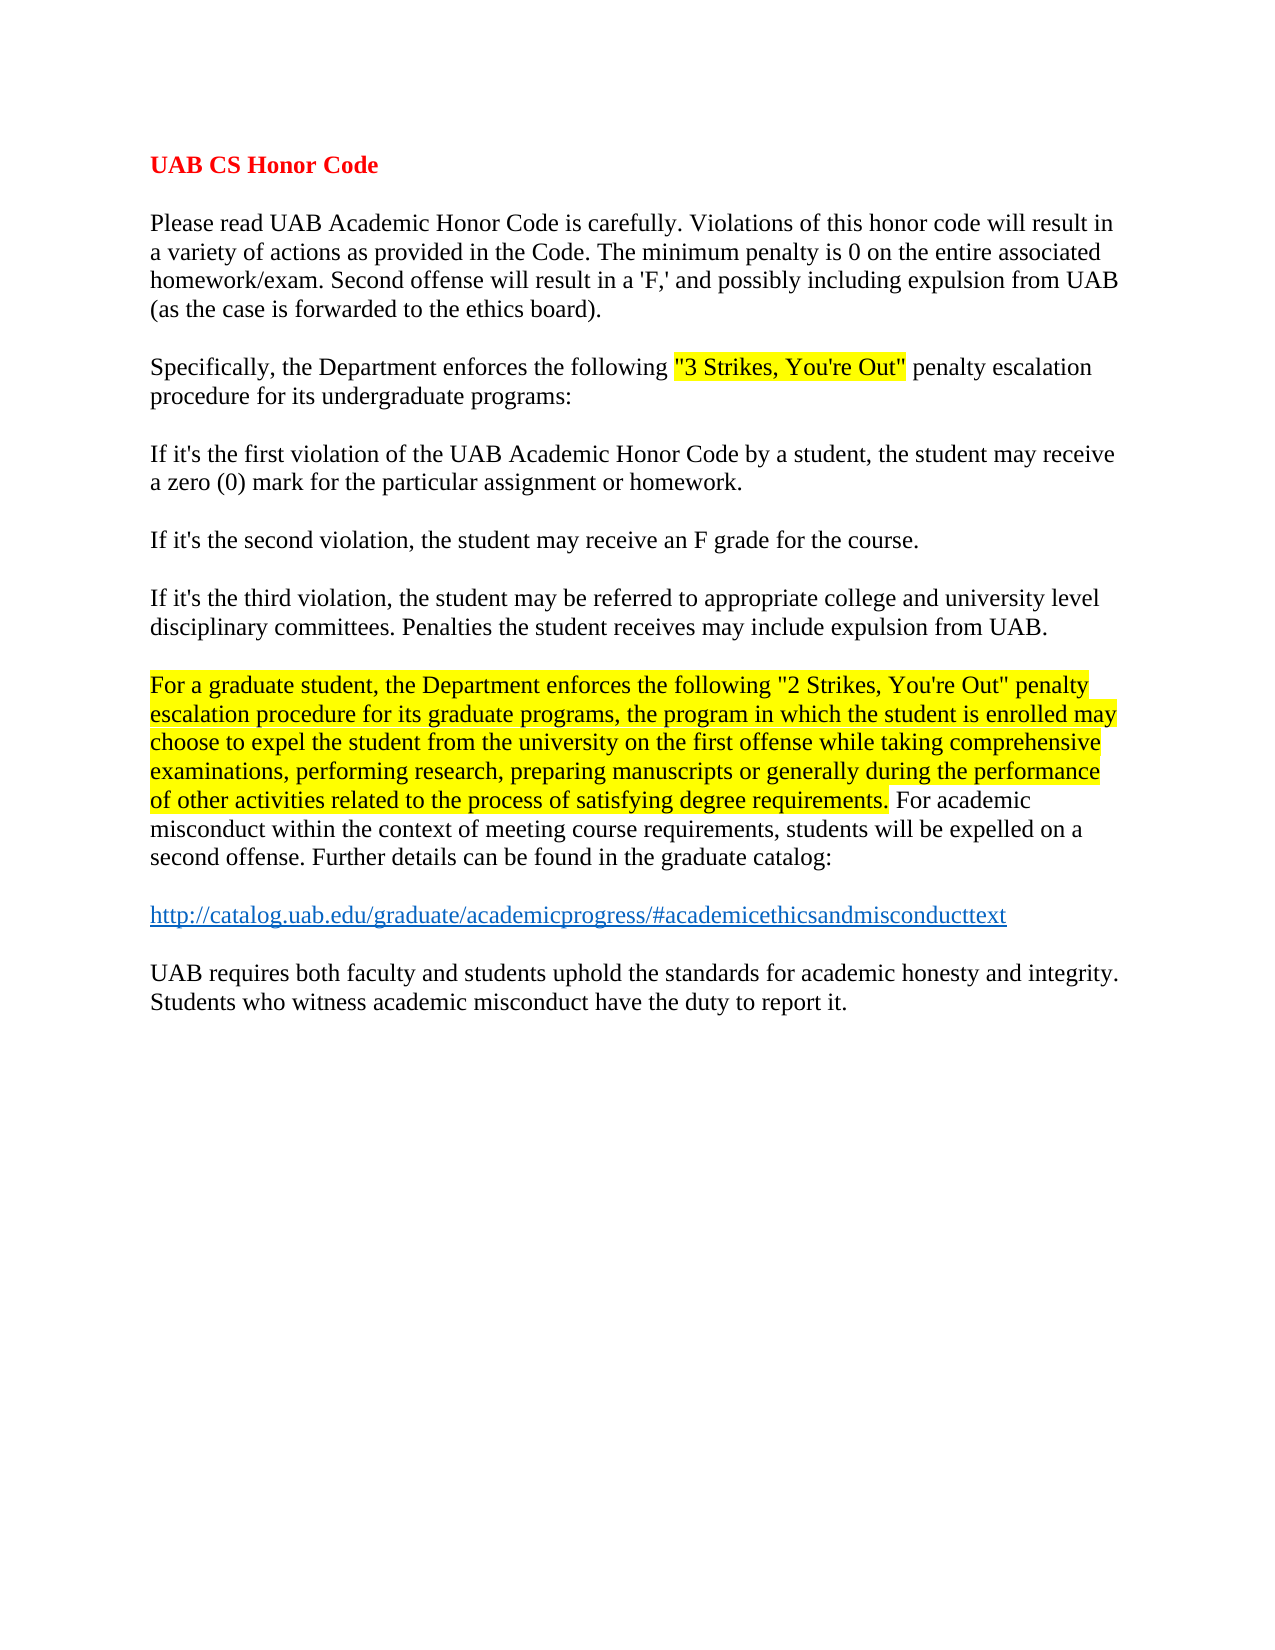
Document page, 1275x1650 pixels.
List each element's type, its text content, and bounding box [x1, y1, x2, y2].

text UAB CS Honor Code [150, 150, 1125, 179]
text Please read UAB Academic Honor Code is carefully. Violations of this honor code will result in a variety of actions as provided in the Code. The minimum penalty is 0 on the entire associated homework/exam. Second offense will result in a 'F,' and possibly including expulsion from UAB (as the case is forwarded to the ethics board). [150, 208, 1125, 323]
text http://catalog.uab.edu/graduate/academicprogress/#academicethicsandmisconducttext [150, 900, 1125, 929]
text UAB requires both faculty and students uphold the standards for academic honesty and integrity. Students who witness academic misconduct have the duty to report it. [150, 958, 1125, 1016]
text Specifically, the Department enforces the following "3 Strikes, You're Out" penalty escalation procedure for its undergraduate programs: [150, 352, 1125, 409]
text If it's the second violation, the student may receive an F grade for the course. [150, 525, 1125, 554]
text If it's the first violation of the UAB Academic Honor Code by a student, the student may receive a zero (0) mark for the particular assignment or homework. [150, 439, 1125, 496]
text If it's the third violation, the student may be referred to appropriate college and university level disciplinary committees. Penalties the student receives may include expulsion from UAB. [150, 583, 1125, 641]
text For a graduate student, the Department enforces the following "2 Strikes, You're Out" penalty escalation procedure for its graduate programs, the program in which the student is enrolled may choose to expel the student from the university on the first offense while taking comprehensive examinations, performing research, preparing manuscripts or generally during the performance of other activities related to the process of satisfying degree requirements. For academic misconduct within the context of meeting course requirements, students will be expelled on a second offense. Further details can be found in the graduate catalog: [150, 670, 1125, 871]
